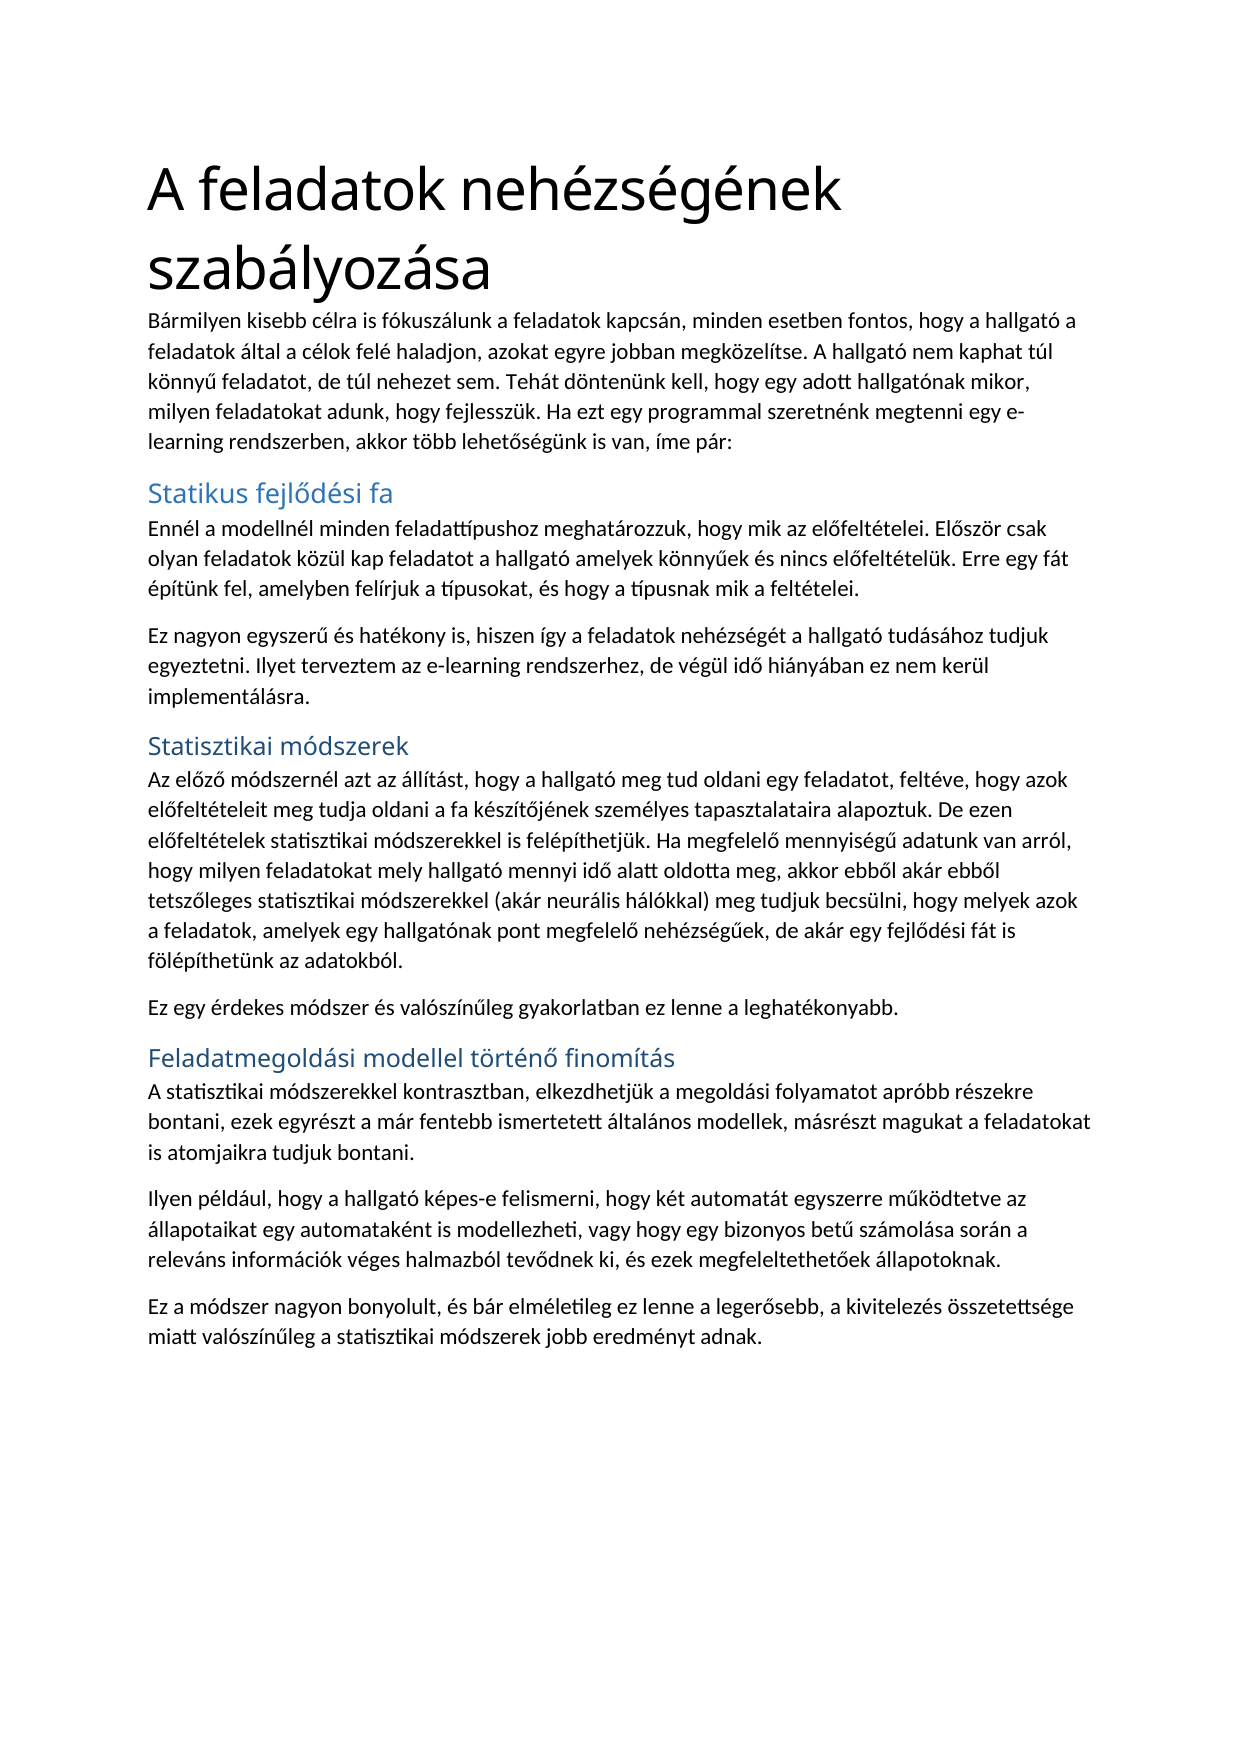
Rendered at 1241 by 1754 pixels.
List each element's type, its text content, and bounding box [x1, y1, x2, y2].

text Ez a módszer nagyon bonyolult, és bár elméletileg ez lenne a legerősebb, a kivitelezés összetettsége miatt valószínűleg a statisztikai módszerek jobb eredményt adnak. [148, 1292, 1093, 1350]
text Ez egy érdekes módszer és valószínűleg gyakorlatban ez lenne a leghatékonyabb. [148, 993, 1093, 1022]
text Bármilyen kisebb célra is fókuszálunk a feladatok kapcsán, minden esetben fontos, hogy a hallgató a feladatok által a célok felé haladjon, azokat egyre jobban megközelítse. A hallgató nem kaphat túl könnyű feladatot, de túl nehezet sem. Tehát döntenünk kell, hogy egy adott hallgatónak mikor, milyen feladatokat adunk, hogy fejlesszük. Ha ezt egy programmal szeretnénk megtenni egy e-learning rendszerben, akkor több lehetőségünk is van, íme pár: [148, 307, 1093, 455]
title A feladatok nehézségének szabályozása [148, 148, 1093, 307]
text A statisztikai módszerekkel kontrasztban, elkezdhetjük a megoldási folyamatot apróbb részekre bontani, ezek egyrészt a már fentebb ismertetett általános modellek, másrészt magukat a feladatokat is atomjaikra tudjuk bontani. [148, 1077, 1093, 1166]
subtitle Feladatmegoldási modellel történő finomítás [148, 1040, 1093, 1074]
subtitle Statisztikai módszerek [148, 729, 1093, 763]
text Ilyen például, hogy a hallgató képes-e felismerni, hogy két automatát egyszerre működtetve az állapotaikat egy automataként is modellezheti, vagy hogy egy bizonyos betű számolása során a releváns információk véges halmazból tevődnek ki, és ezek megfeleltethetőek állapotoknak. [148, 1184, 1093, 1273]
subtitle Statikus fejlődési fa [148, 474, 1093, 511]
text Ez nagyon egyszerű és hatékony is, hiszen így a feladatok nehézségét a hallgató tudásához tudjuk egyeztetni. Ilyet terveztem az e-learning rendszerhez, de végül idő hiányában ez nem kerül implementálásra. [148, 621, 1093, 710]
text Ennél a modellnél minden feladattípushoz meghatározzuk, hogy mik az előfeltételei. Először csak olyan feladatok közül kap feladatot a hallgató amelyek könnyűek és nincs előfeltételük. Erre egy fát építünk fel, amelyben felírjuk a típusokat, és hogy a típusnak mik a feltételei. [148, 514, 1093, 602]
text Az előző módszernél azt az állítást, hogy a hallgató meg tud oldani egy feladatot, feltéve, hogy azok előfeltételeit meg tudja oldani a fa készítőjének személyes tapasztalataira alapoztuk. De ezen előfeltételek statisztikai módszerekkel is felépíthetjük. Ha megfelelő mennyiségű adatunk van arról, hogy milyen feladatokat mely hallgató mennyi idő alatt oldotta meg, akkor ebből akár ebből tetszőleges statisztikai módszerekkel (akár neurális hálókkal) meg tudjuk becsülni, hogy melyek azok a feladatok, amelyek egy hallgatónak pont megfelelő nehézségűek, de akár egy fejlődési fát is fölépíthetünk az adatokból. [148, 765, 1093, 975]
